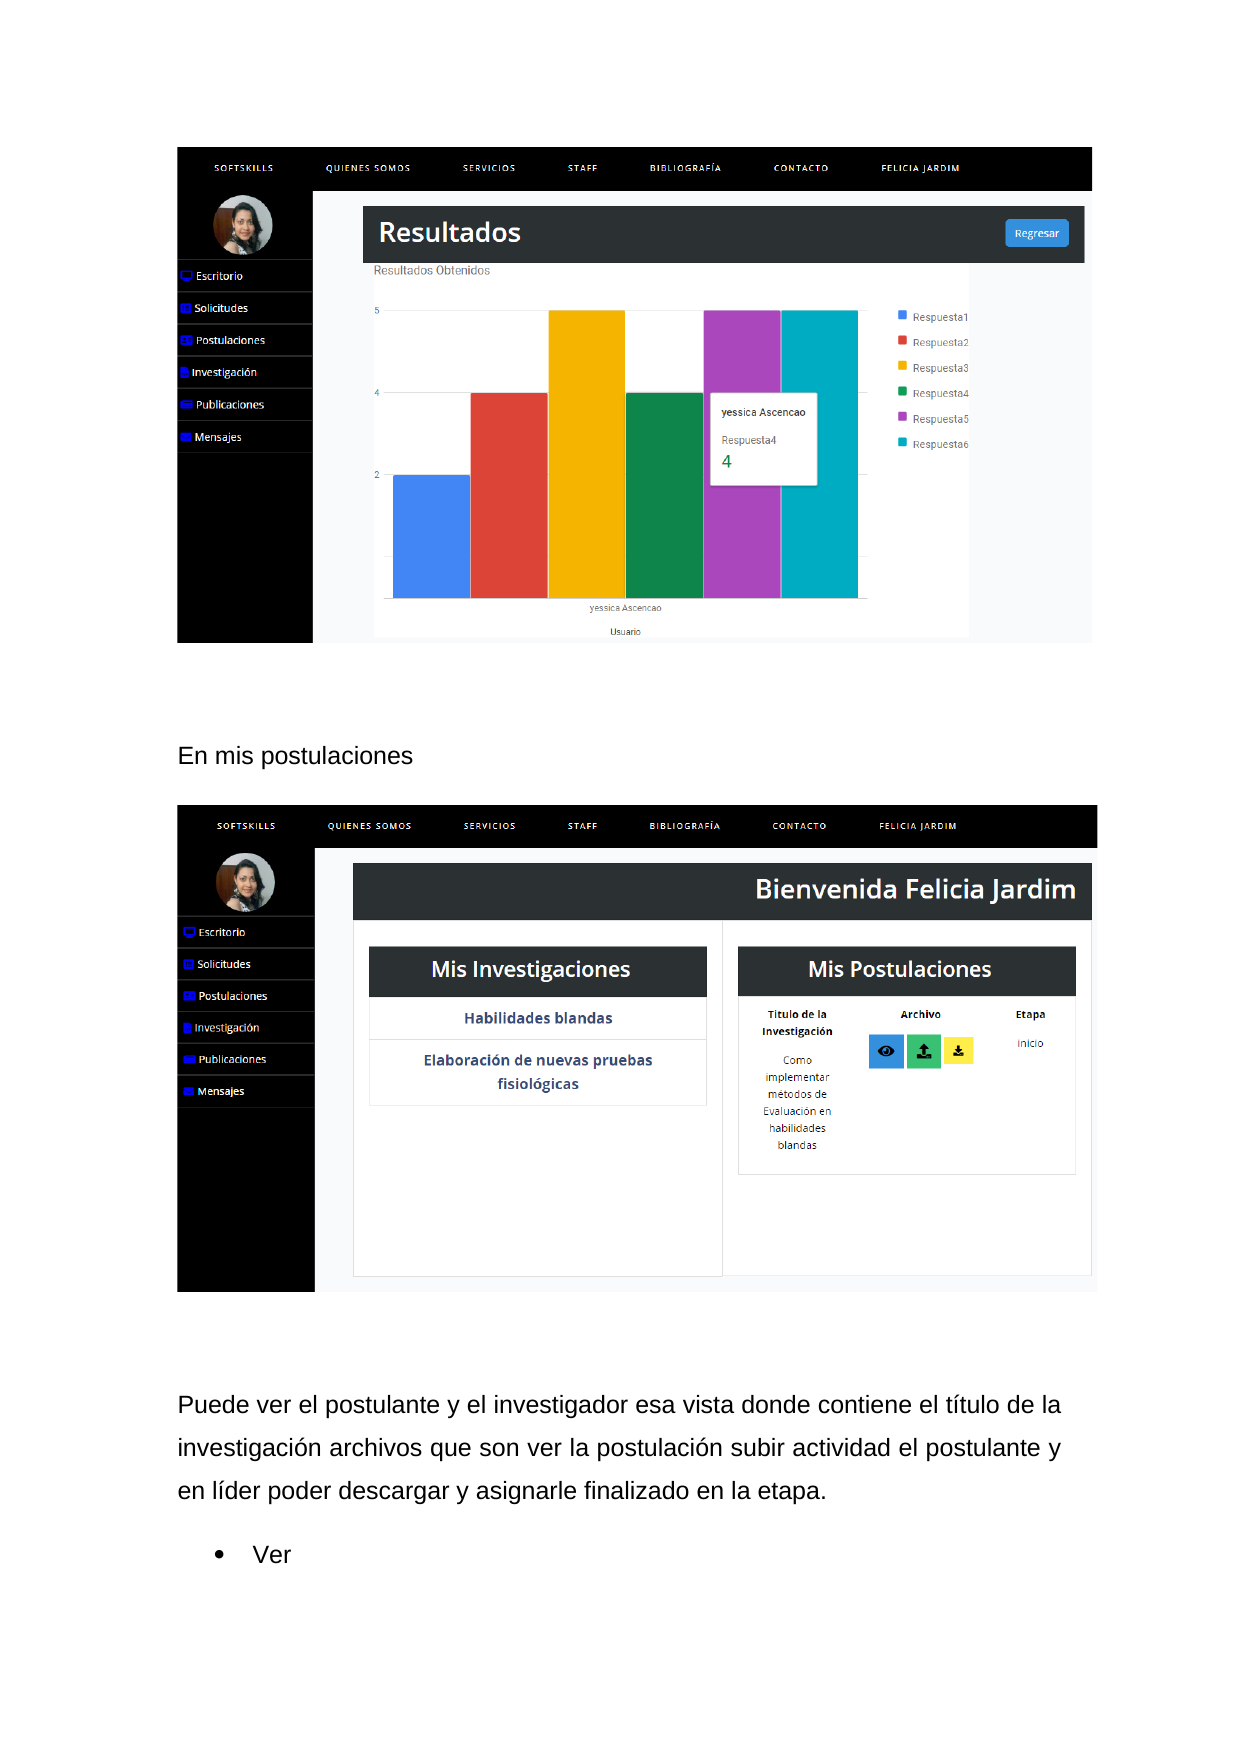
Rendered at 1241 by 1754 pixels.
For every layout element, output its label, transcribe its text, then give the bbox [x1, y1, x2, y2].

list Ver [215, 1540, 1063, 1569]
picture [177, 805, 1098, 1292]
text Puede ver el postulante y el investigador esa vista donde contiene el título de la investigación archivos que son ver la postulación subir actividad el postulante y en líder poder descargar y asignarle finalizado en la etapa. [177, 1390, 1063, 1505]
text En mis postulaciones [177, 741, 1063, 770]
picture [177, 147, 1093, 643]
